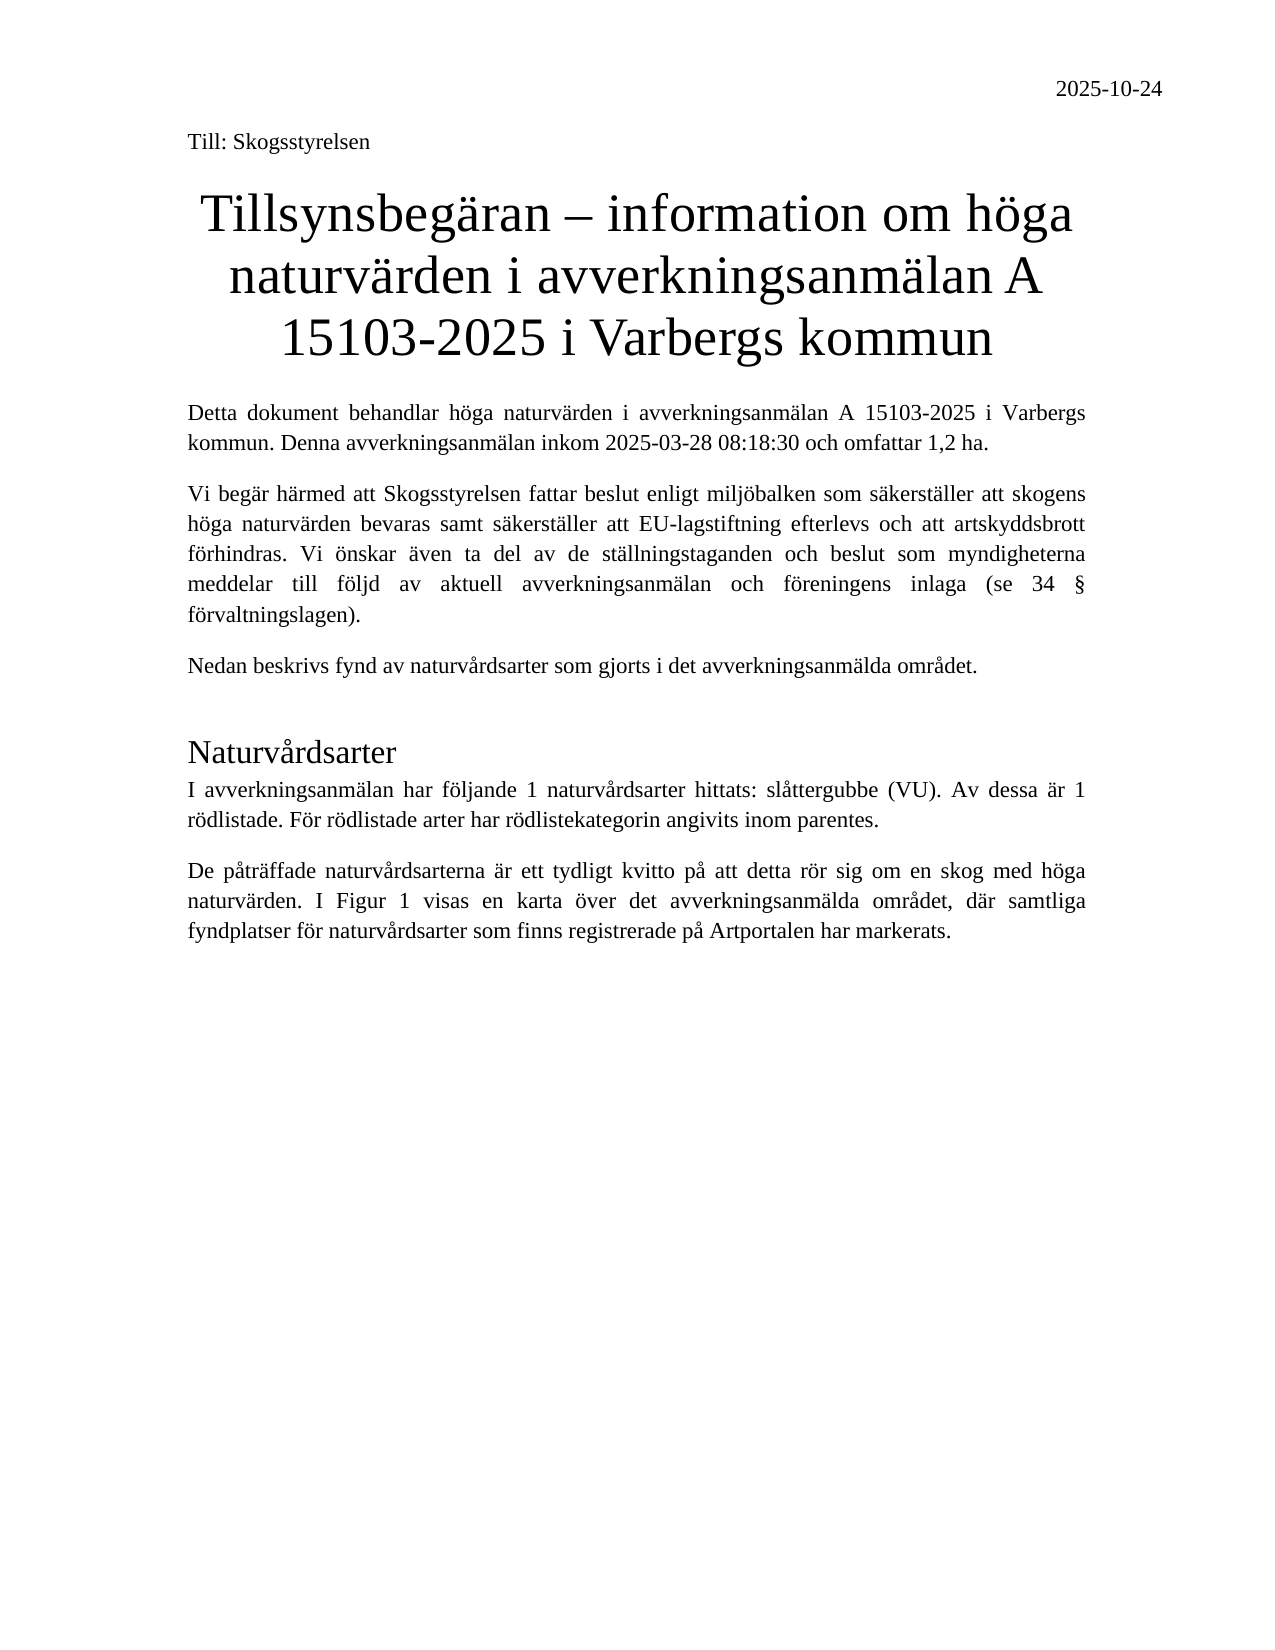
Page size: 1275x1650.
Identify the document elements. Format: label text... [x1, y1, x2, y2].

text De påträffade naturvårdsarterna är ett tydligt kvitto på att detta rör sig om en skog med höga naturvärden. I Figur 1 visas en karta över det avverkningsanmälda området, där samtliga fyndplatser för naturvårdsarter som finns registrerade på Artportalen har markerats. [187, 857, 1087, 944]
text Nedan beskrivs fynd av naturvårdsarter som gjorts i det avverkningsanmälda området. [187, 652, 1087, 678]
text Vi begär härmed att Skogsstyrelsen fattar beslut enligt miljöbalken som säkerställer att skogens höga naturvärden bevaras samt säkerställer att EU-lagstiftning efterlevs och att artskyddsbrott förhindras. Vi önskar även ta del av de ställningstaganden och beslut som myndigheterna meddelar till följd av aktuell avverkningsanmälan och föreningens inlaga (se 34 § förvaltningslagen). [187, 480, 1087, 627]
text I avverkningsanmälan har följande 1 naturvårdsarter hittats: slåttergubbe (VU). Av dessa är 1 rödlistade. För rödlistade arter har rödlistekategorin angivits inom parentes. [187, 776, 1087, 832]
title Tillsynsbegäran – information om höga naturvärden i avverkningsanmälan A 15103-2025 i Varbergs kommun [187, 180, 1087, 367]
text Detta dokument behandlar höga naturvärden i avverkningsanmälan A 15103-2025 i Varbergs kommun. Denna avverkningsanmälan inkom 2025-03-28 08:18:30 och omfattar 1,2 ha. [187, 398, 1087, 455]
subtitle Naturvårdsarter [187, 732, 1087, 770]
